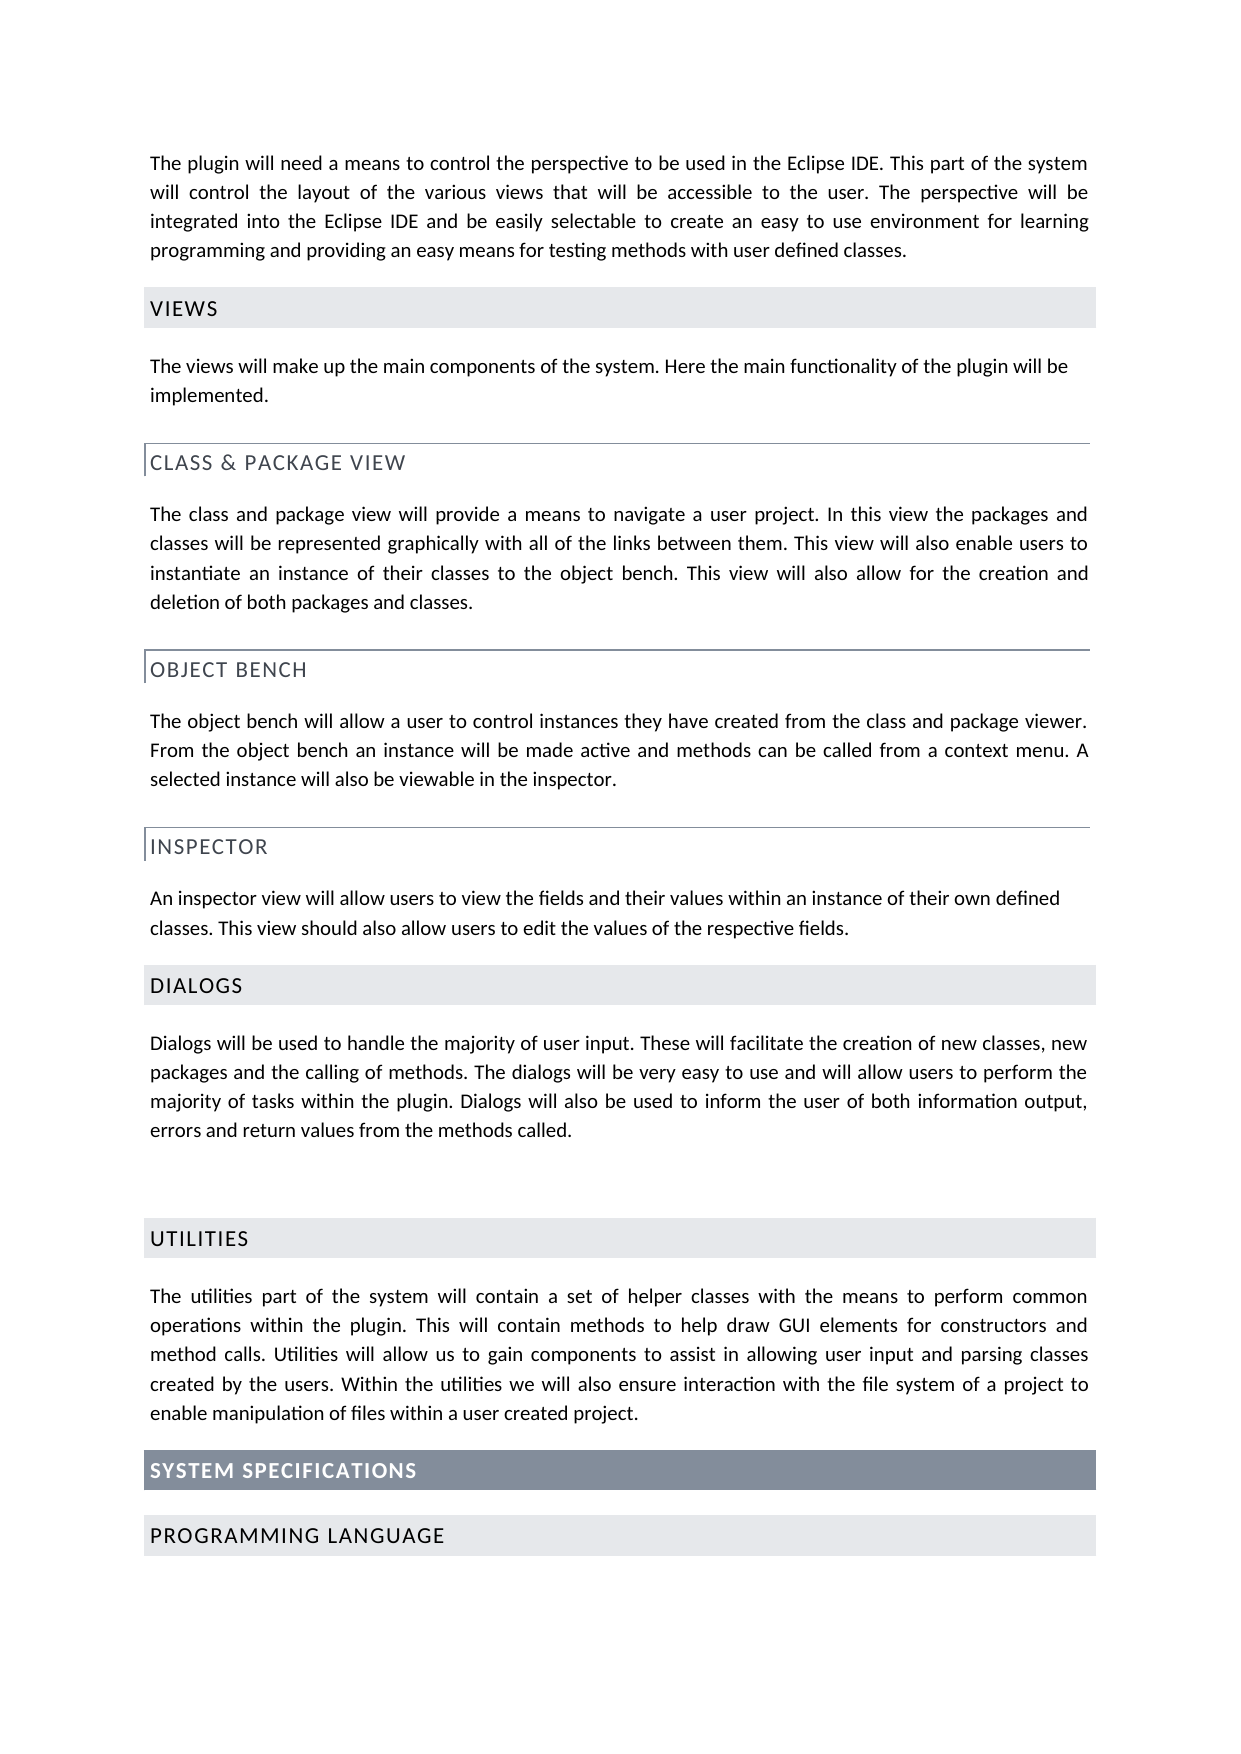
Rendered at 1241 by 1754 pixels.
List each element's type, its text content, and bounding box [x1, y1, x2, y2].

text An inspector view will allow users to view the fields and their values within an instance of their own defined classes. This view should also allow users to edit the values of the respective fields. [150, 886, 1090, 940]
subtitle Utilities [150, 1224, 1090, 1252]
subtitle Programming Language [150, 1522, 1090, 1550]
text The object bench will allow a user to control instances they have created from the class and package viewer. From the object bench an instance will be made active and methods can be called from a context menu. A selected instance will also be viewable in the inspector. [150, 708, 1090, 792]
text The utilities part of the system will contain a set of helper classes with the means to perform common operations within the plugin. This will contain methods to help draw GUI elements for constructors and method calls. Utilities will allow us to gain components to assist in allowing user input and parsing classes created by the users. Within the utilities we will also ensure interaction with the file system of a project to enable manipulation of files within a user created project. [150, 1283, 1090, 1425]
text The views will make up the main components of the system. Here the main functionality of the plugin will be implemented. [150, 353, 1090, 408]
subtitle Dialogs [150, 971, 1090, 999]
text The class and package view will provide a means to navigate a user project. In this view the packages and classes will be represented graphically with all of the links between them. This view will also enable users to instantiate an instance of their classes to the object bench. This view will also allow for the creation and deletion of both packages and classes. [150, 501, 1090, 614]
text Dialogs will be used to handle the majority of user input. These will facilitate the creation of new classes, new packages and the calling of methods. The dialogs will be very easy to use and will allow users to perform the majority of tasks within the plugin. Dialogs will also be used to inform the user of both information output, errors and return values from the methods called. [150, 1030, 1090, 1143]
subtitle System Specifications [150, 1456, 1090, 1484]
subtitle Object Bench [146, 651, 1090, 683]
subtitle Class & Package View [146, 444, 1090, 476]
subtitle Views [150, 294, 1090, 322]
text The plugin will need a means to control the perspective to be used in the Eclipse IDE. This part of the system will control the layout of the various views that will be accessible to the user. The perspective will be integrated into the Eclipse IDE and be easily selectable to create an easy to use environment for learning programming and providing an easy means for testing methods with user defined classes. [150, 150, 1090, 263]
subtitle Inspector [146, 828, 1090, 861]
